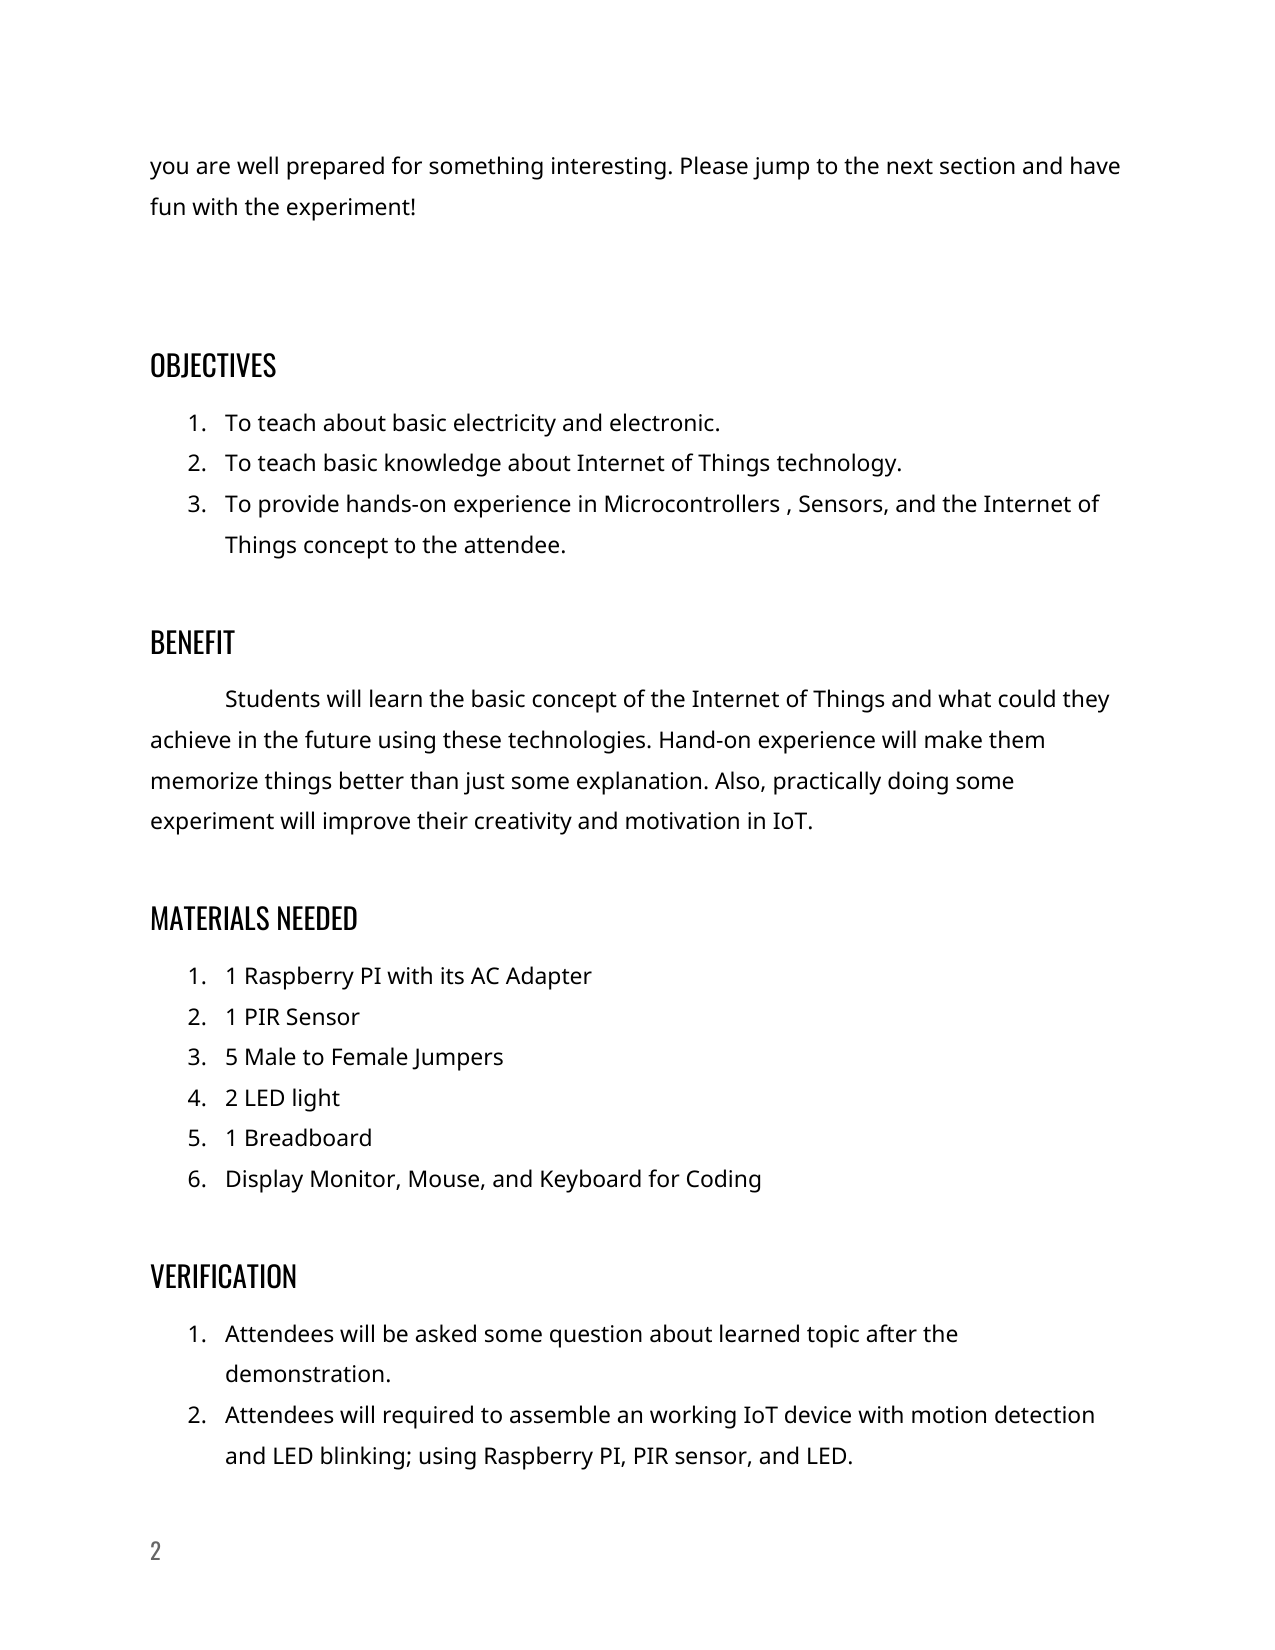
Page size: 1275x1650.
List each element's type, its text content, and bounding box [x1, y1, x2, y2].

list Display Monitor, Mouse, and Keyboard for Coding [187, 1163, 1125, 1194]
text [150, 150, 1125, 222]
list Attendees will be asked some question about learned topic after the demonstration. [187, 1318, 1125, 1389]
list 1 Raspberry PI with its AC Adapter [187, 960, 1125, 991]
list 5 Male to Female Jumpers [187, 1041, 1125, 1072]
subtitle MATERIALS NEEDED [150, 896, 1125, 939]
list To teach about basic electricity and electronic. [187, 407, 1125, 438]
list 1 PIR Sensor [187, 1001, 1125, 1032]
list Attendees will required to assemble an working IoT device with motion detection and LED blinking; using Raspberry PI, PIR sensor, and LED. [187, 1399, 1125, 1471]
list To provide hands-on experience in Microcontrollers , Sensors, and the Internet of Things concept to the attendee. [187, 488, 1125, 560]
subtitle OBJECTIVES [150, 343, 1125, 386]
subtitle VERIFICATION [150, 1254, 1125, 1297]
text Students will learn the basic concept of the Internet of Things and what could they achieve in the future using these technologies. Hand-on experience will make them memorize things better than just some explanation. Also, practically doing some experiment will improve their creativity and motivation in IoT. [150, 683, 1125, 836]
list 1 Breadboard [187, 1122, 1125, 1154]
list To teach basic knowledge about Internet of Things technology. [187, 447, 1125, 479]
subtitle BENEFIT [150, 619, 1125, 662]
list 2 LED light [187, 1082, 1125, 1113]
